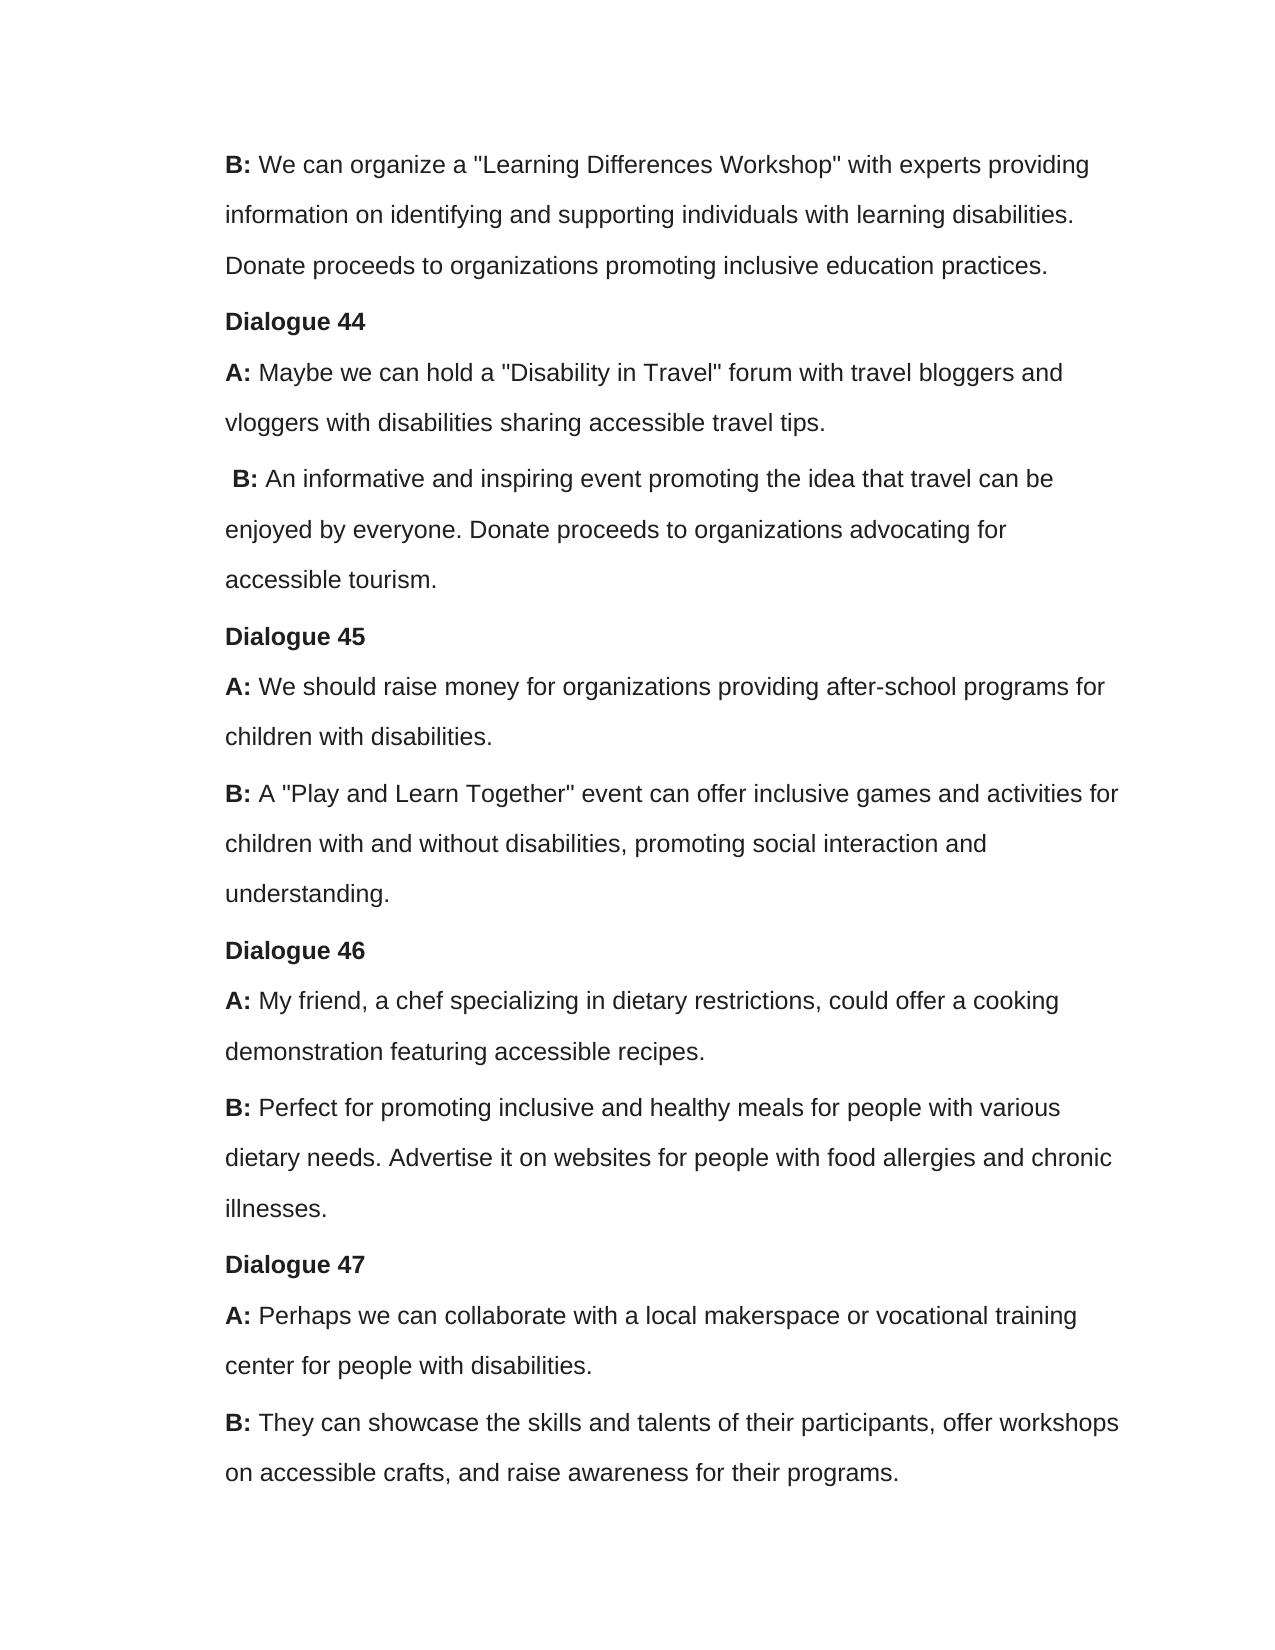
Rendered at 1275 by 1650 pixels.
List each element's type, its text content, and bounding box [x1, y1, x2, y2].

text Dialogue 47 A: Perhaps we can collaborate with a local makerspace or vocational training center for people with disabilities. [225, 1250, 1125, 1380]
text B: A "Play and Learn Together" event can offer inclusive games and activities for children with and without disabilities, promoting social interaction and understanding. [225, 779, 1125, 908]
text Dialogue 45 A: We should raise money for organizations providing after-school programs for children with disabilities. [225, 622, 1125, 751]
text Dialogue 46 A: My friend, a chef specializing in dietary restrictions, could offer a cooking demonstration featuring accessible recipes. [225, 936, 1125, 1065]
text B: They can showcase the skills and talents of their participants, offer workshops on accessible crafts, and raise awareness for their programs. [225, 1407, 1125, 1487]
text Dialogue 44 A: Maybe we can hold a "Disability in Travel" forum with travel bloggers and vloggers with disabilities sharing accessible travel tips. [225, 307, 1125, 437]
text B: Perfect for promoting inclusive and healthy meals for people with various dietary needs. Advertise it on websites for people with food allergies and chronic illnesses. [225, 1093, 1125, 1222]
text B: An informative and inspiring event promoting the idea that travel can be enjoyed by everyone. Donate proceeds to organizations advocating for accessible tourism. [225, 464, 1125, 594]
text B: We can organize a "Learning Differences Workshop" with experts providing information on identifying and supporting individuals with learning disabilities. Donate proceeds to organizations promoting inclusive education practices. [225, 150, 1125, 279]
